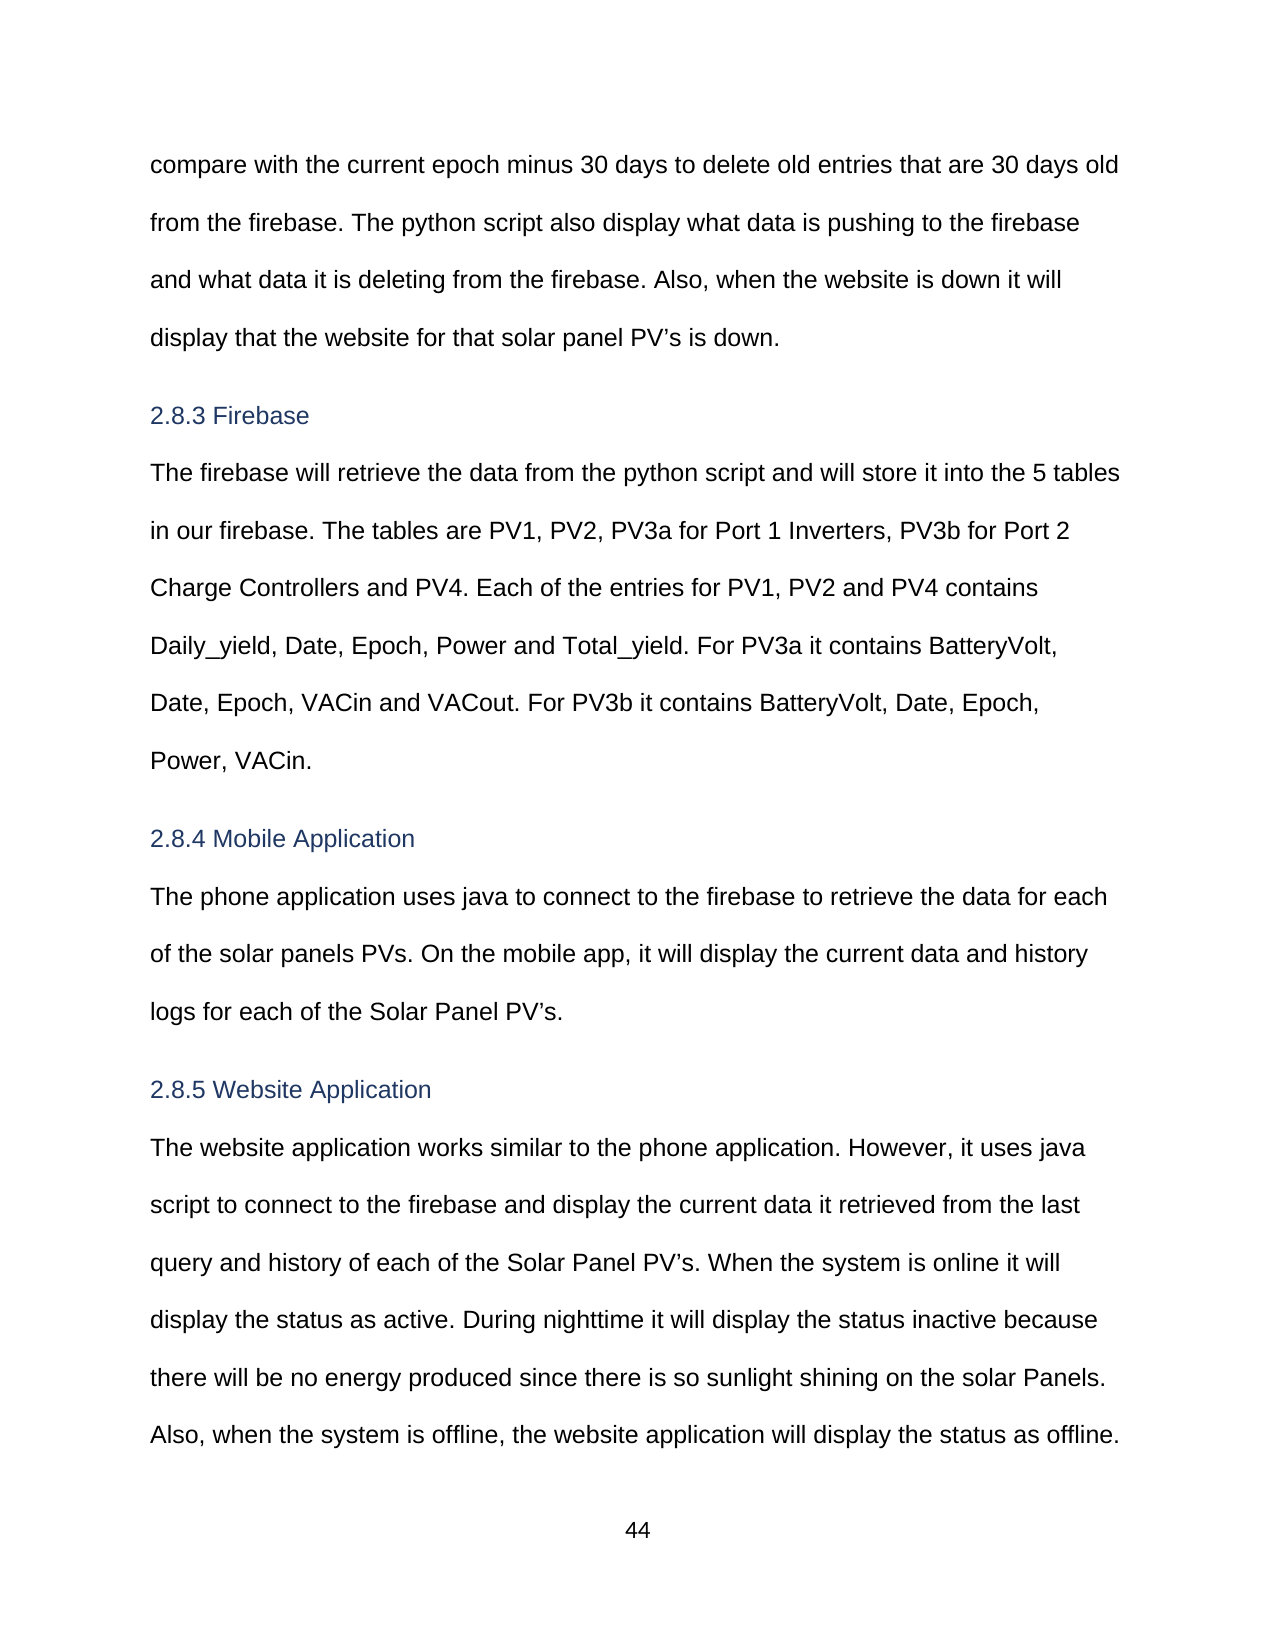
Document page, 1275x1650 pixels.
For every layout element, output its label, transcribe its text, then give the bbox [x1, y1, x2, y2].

subtitle 2.8.3 Firebase [150, 401, 1125, 429]
subtitle 2.8.5 Website Application [150, 1075, 1125, 1104]
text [150, 1132, 1125, 1449]
subtitle 2.8.4 Mobile Application [150, 824, 1125, 853]
text The firebase will retrieve the data from the python script and will store it into the 5 tables in our firebase. The tables are PV1, PV2, PV3a for Port 1 Inverters, PV3b for Port 2 Charge Controllers and PV4. Each of the entries for PV1, PV2 and PV4 contains Daily_yield, Date, Epoch, Power and Total_yield. For PV3a it contains BatteryVolt, Date, Epoch, VACin and VACout. For PV3b it contains BatteryVolt, Date, Epoch, Power, VACin. [150, 458, 1125, 774]
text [150, 150, 1125, 351]
text The phone application uses java to connect to the firebase to retrieve the data for each of the solar panels PVs. On the mobile app, it will display the current data and history logs for each of the Solar Panel PV’s. [150, 882, 1125, 1025]
